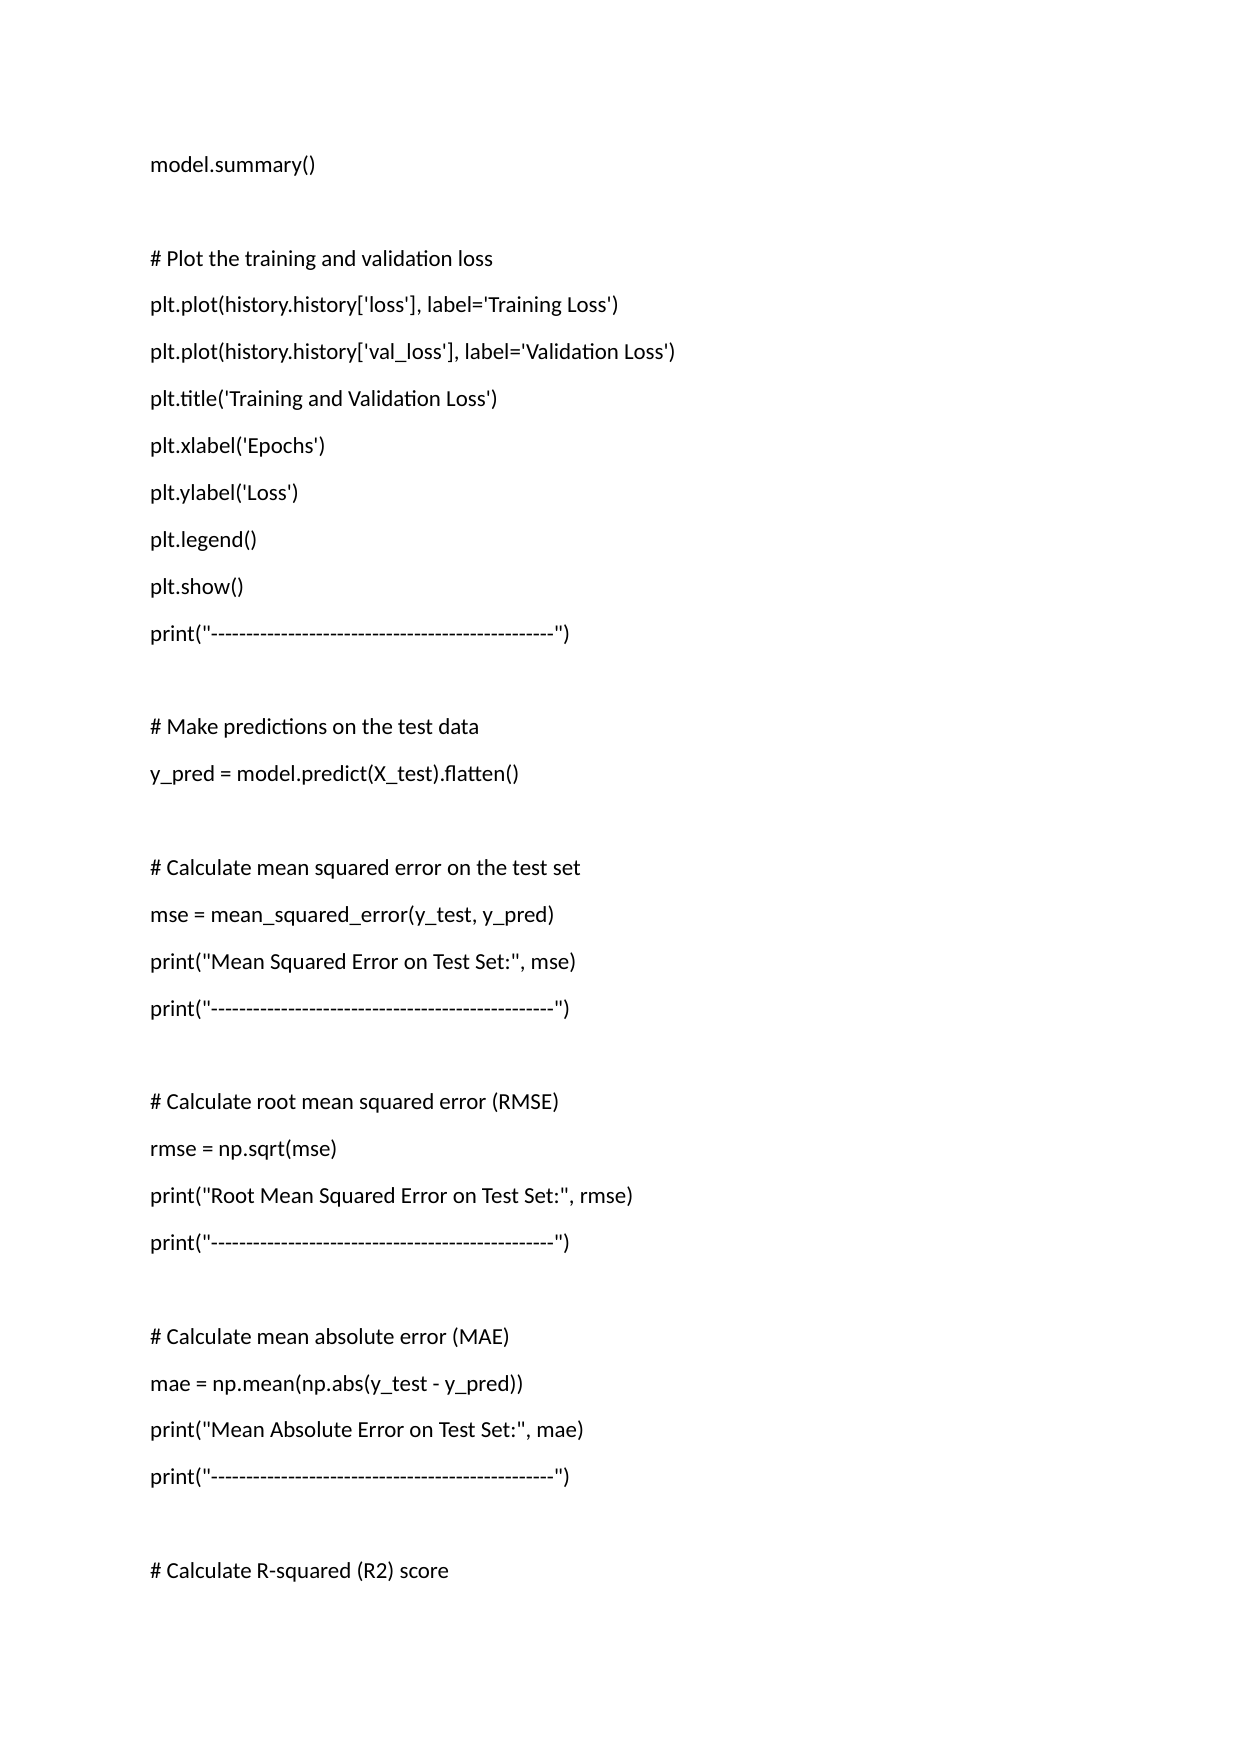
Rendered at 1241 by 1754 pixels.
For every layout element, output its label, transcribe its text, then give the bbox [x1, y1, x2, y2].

text plt.title('Training and Validation Loss') [150, 384, 1090, 412]
text plt.legend() [150, 525, 1090, 553]
text rmse = np.sqrt(mse) [150, 1134, 1090, 1162]
text # Plot the training and validation loss [150, 244, 1090, 272]
text print("-------------------------------------------------") [150, 994, 1090, 1022]
text print("Root Mean Squared Error on Test Set:", rmse) [150, 1181, 1090, 1209]
text # Make predictions on the test data [150, 712, 1090, 741]
text model.summary() [150, 150, 1090, 178]
text # Calculate R-squared (R2) score [150, 1556, 1090, 1584]
text plt.xlabel('Epochs') [150, 431, 1090, 459]
text # Calculate root mean squared error (RMSE) [150, 1087, 1090, 1116]
text print("-------------------------------------------------") [150, 619, 1090, 647]
text # Calculate mean absolute error (MAE) [150, 1322, 1090, 1350]
text # Calculate mean squared error on the test set [150, 853, 1090, 881]
text y_pred = model.predict(X_test).flatten() [150, 759, 1090, 787]
text plt.plot(history.history['loss'], label='Training Loss') [150, 291, 1090, 319]
text plt.show() [150, 572, 1090, 600]
text plt.ylabel('Loss') [150, 478, 1090, 506]
text plt.plot(history.history['val_loss'], label='Validation Loss') [150, 337, 1090, 366]
text mse = mean_squared_error(y_test, y_pred) [150, 900, 1090, 928]
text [150, 1462, 1090, 1491]
text mae = np.mean(np.abs(y_test - y_pred)) [150, 1369, 1090, 1397]
text print("Mean Squared Error on Test Set:", mse) [150, 947, 1090, 975]
text print("-------------------------------------------------") [150, 1228, 1090, 1256]
text print("Mean Absolute Error on Test Set:", mae) [150, 1416, 1090, 1444]
